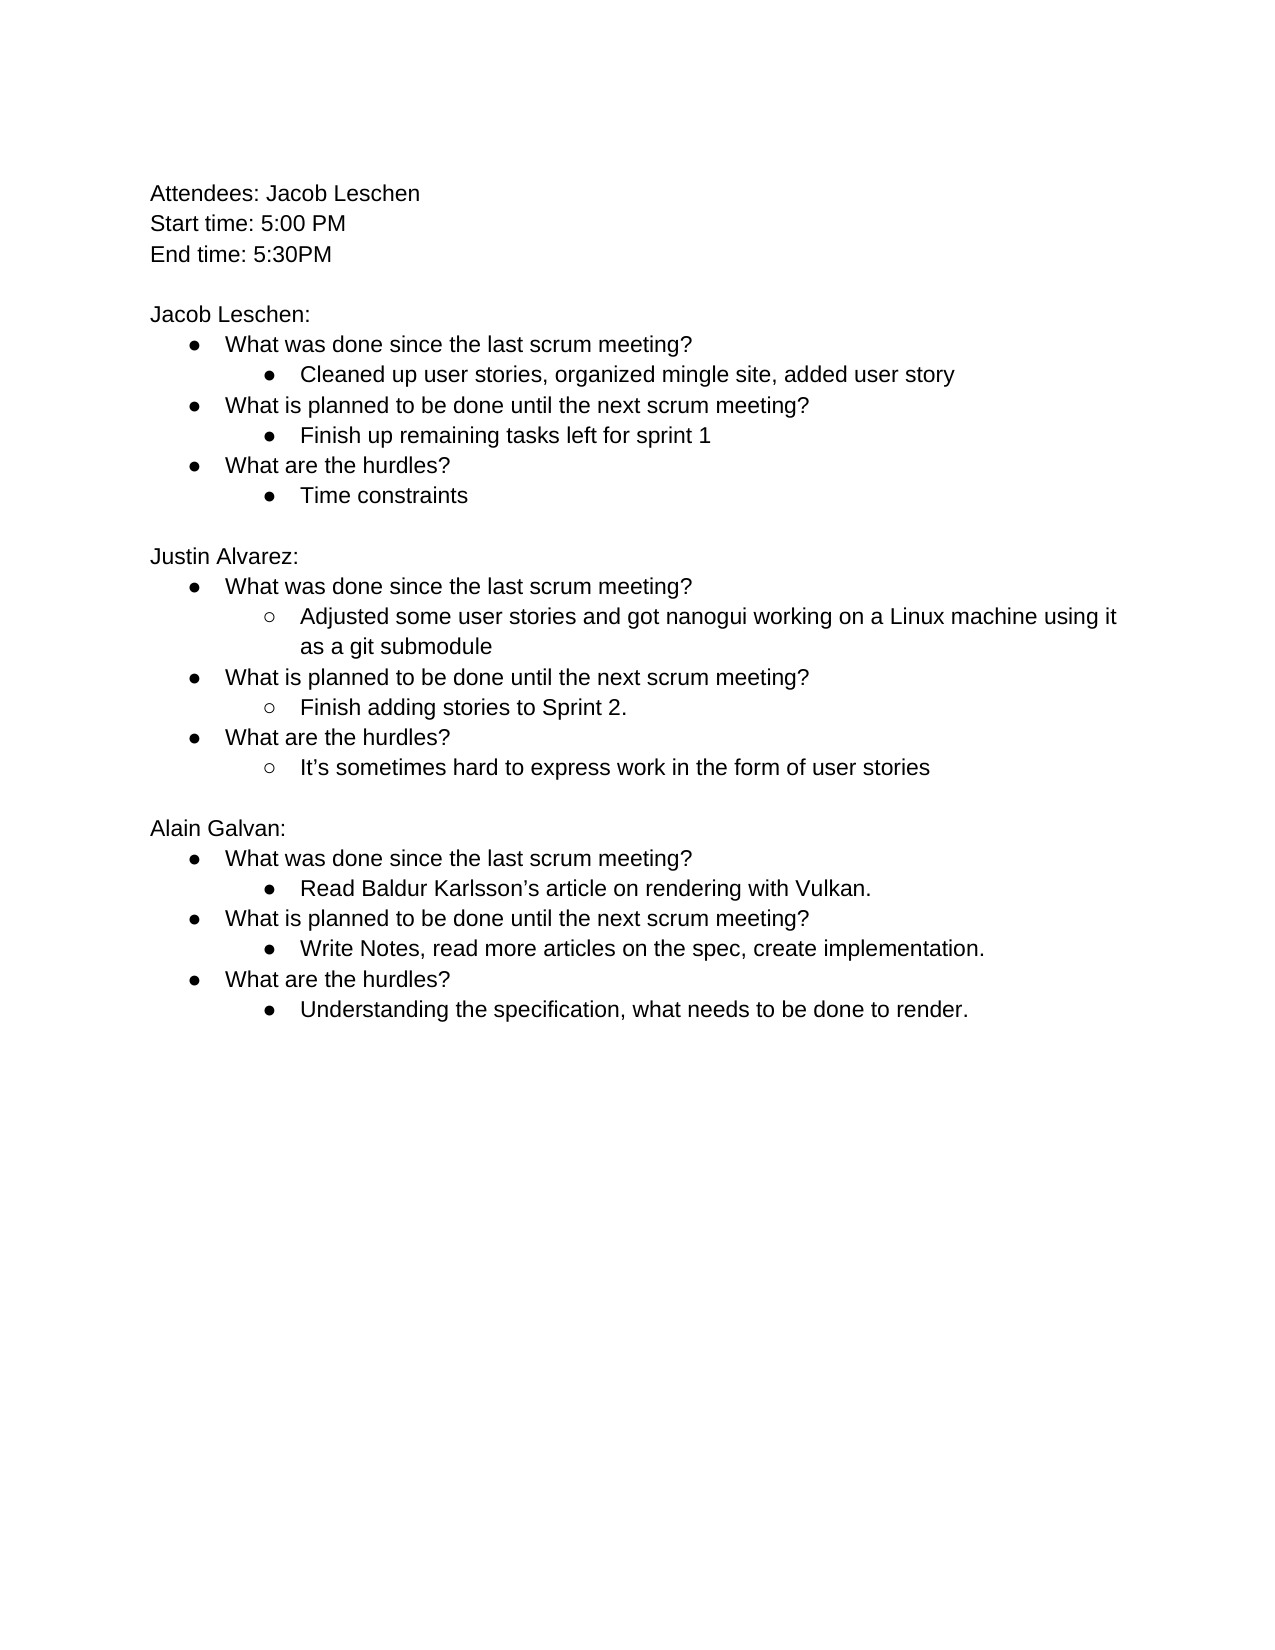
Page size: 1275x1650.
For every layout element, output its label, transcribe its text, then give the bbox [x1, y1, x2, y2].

list What are the hurdles? [187, 724, 1125, 750]
list What are the hurdles? [187, 452, 1125, 478]
list Finish up remaining tasks left for sprint 1 [225, 422, 1125, 448]
list What is planned to be done until the next scrum meeting? [187, 392, 1125, 418]
list What was done since the last scrum meeting? [187, 331, 1125, 358]
text Attendees: Jacob Leschen [150, 180, 1125, 207]
list What is planned to be done until the next scrum meeting? [187, 663, 1125, 690]
text Jacob Leschen: [150, 301, 1125, 327]
text Alain Galvan: [150, 814, 1125, 841]
list Finish adding stories to Sprint 2. [262, 694, 1125, 720]
list What is planned to be done until the next scrum meeting? [187, 905, 1125, 932]
list Write Notes, read more articles on the spec, create implementation. [225, 935, 1125, 962]
list Adjusted some user stories and got nanogui working on a Linux machine using it as a git submodule [262, 603, 1125, 660]
list Cleaned up user stories, organized mingle site, added user story [225, 361, 1125, 388]
list What was done since the last scrum meeting? [187, 845, 1125, 871]
text End time: 5:30PM [150, 241, 1125, 267]
list What was done since the last scrum meeting? [187, 573, 1125, 599]
list It’s sometimes hard to express work in the form of user stories [262, 754, 1125, 781]
list Time constraints [225, 482, 1125, 509]
text Start time: 5:00 PM [150, 210, 1125, 237]
list Read Baldur Karlsson’s article on rendering with Vulkan. [225, 875, 1125, 901]
text Justin Alvarez: [150, 543, 1125, 569]
list What are the hurdles? [187, 966, 1125, 992]
list Understanding the specification, what needs to be done to render. [225, 996, 1125, 1022]
